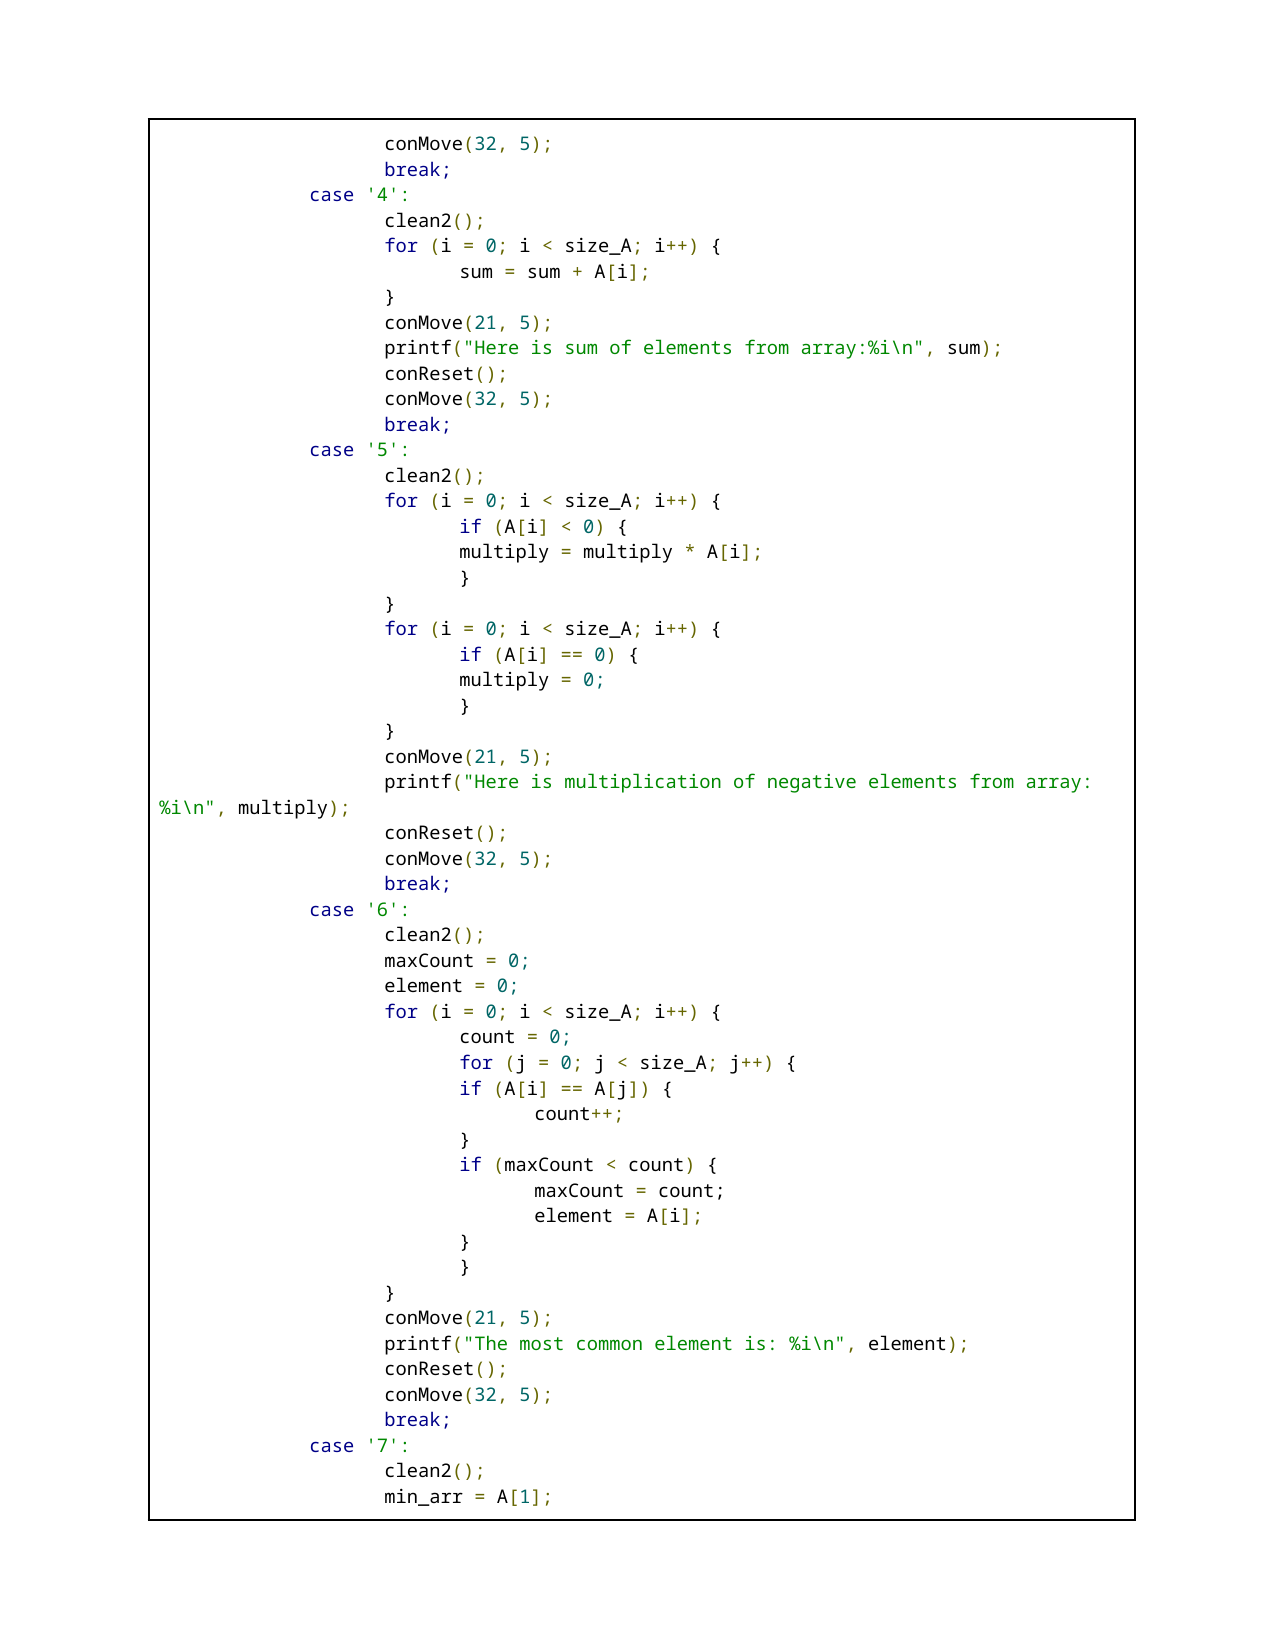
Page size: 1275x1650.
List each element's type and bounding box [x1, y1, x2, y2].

table_header [150, 120, 1134, 1519]
